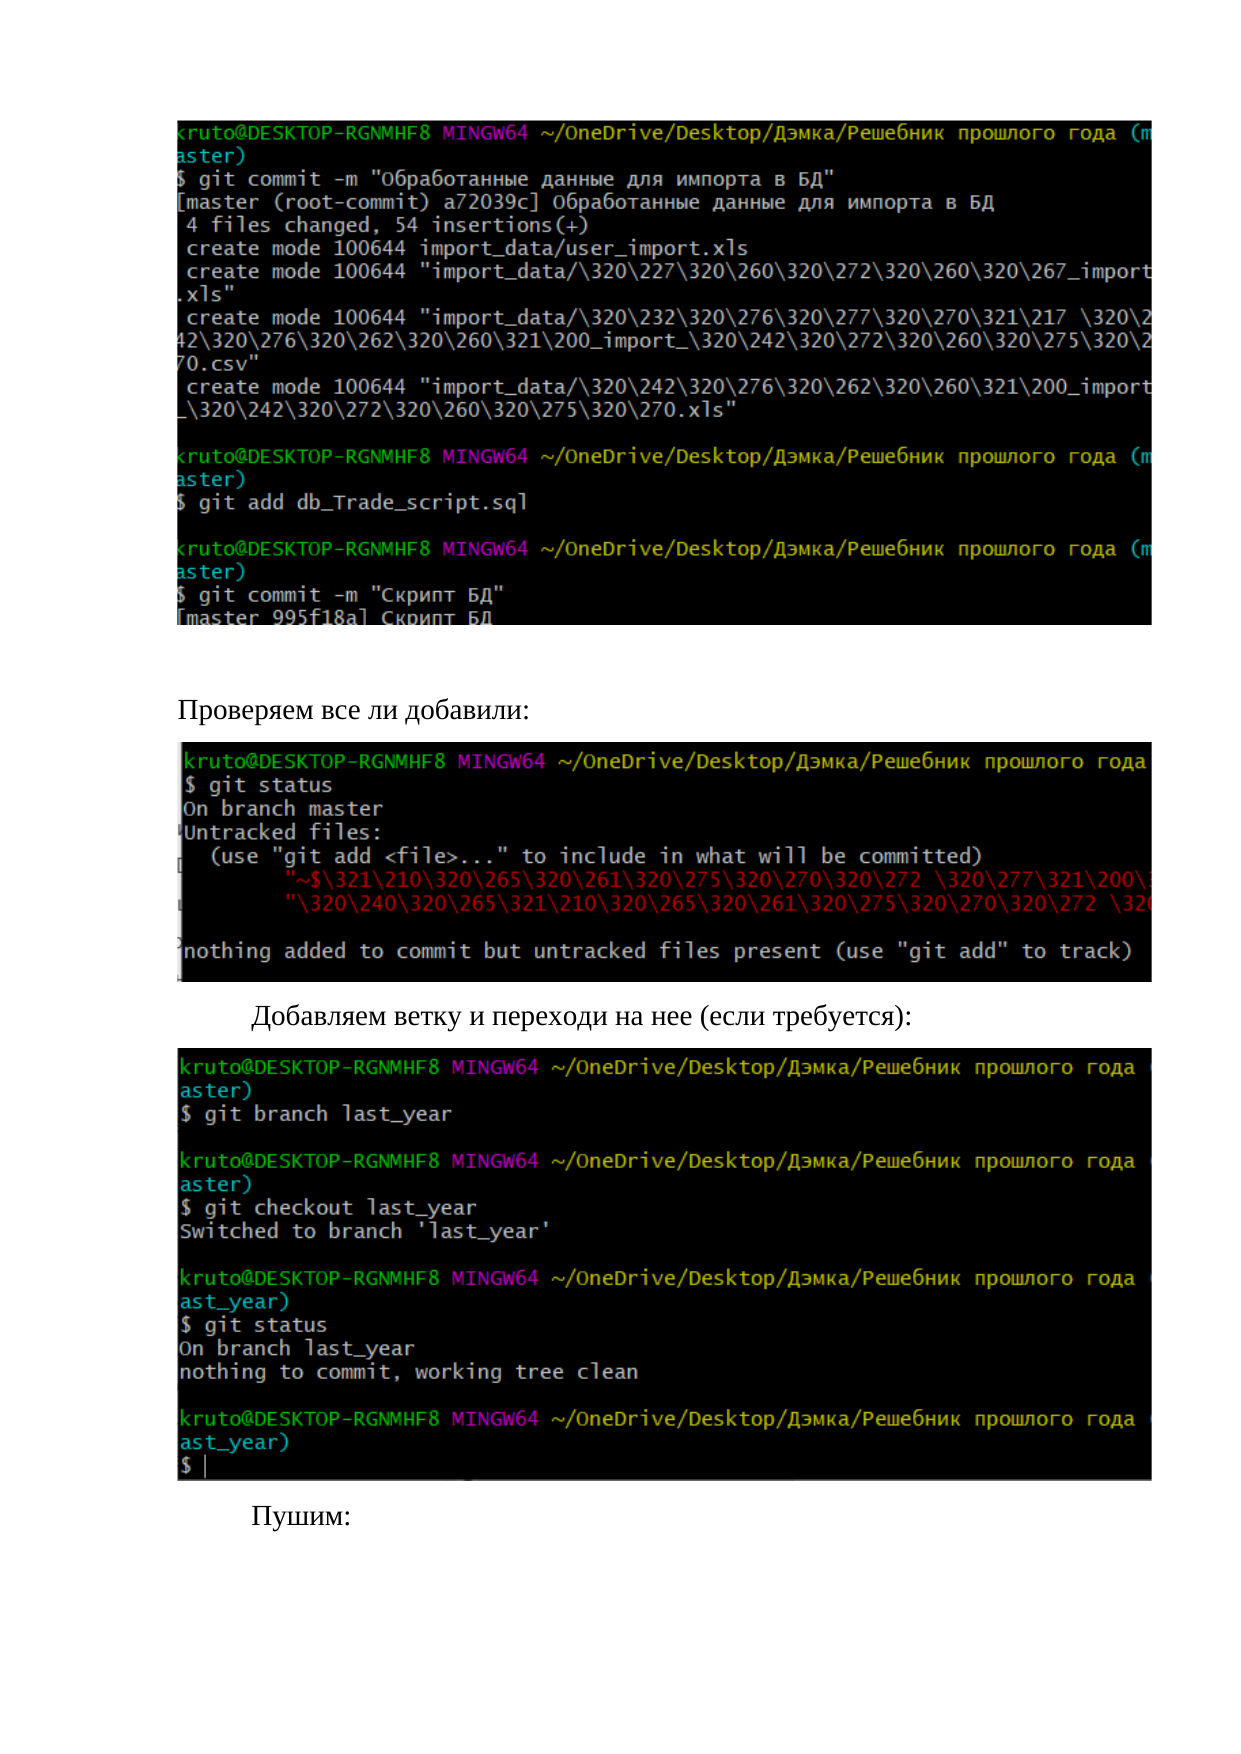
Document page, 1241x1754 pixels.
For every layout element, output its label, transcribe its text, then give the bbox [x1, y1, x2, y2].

picture [177, 742, 1152, 982]
picture [177, 1048, 1152, 1481]
text Добавляем ветку и переходи на нее (если требуется): [177, 998, 1152, 1031]
text Пушим: [177, 1498, 1152, 1531]
text Проверяем все ли добавили: [177, 692, 1152, 726]
picture [177, 118, 1152, 625]
